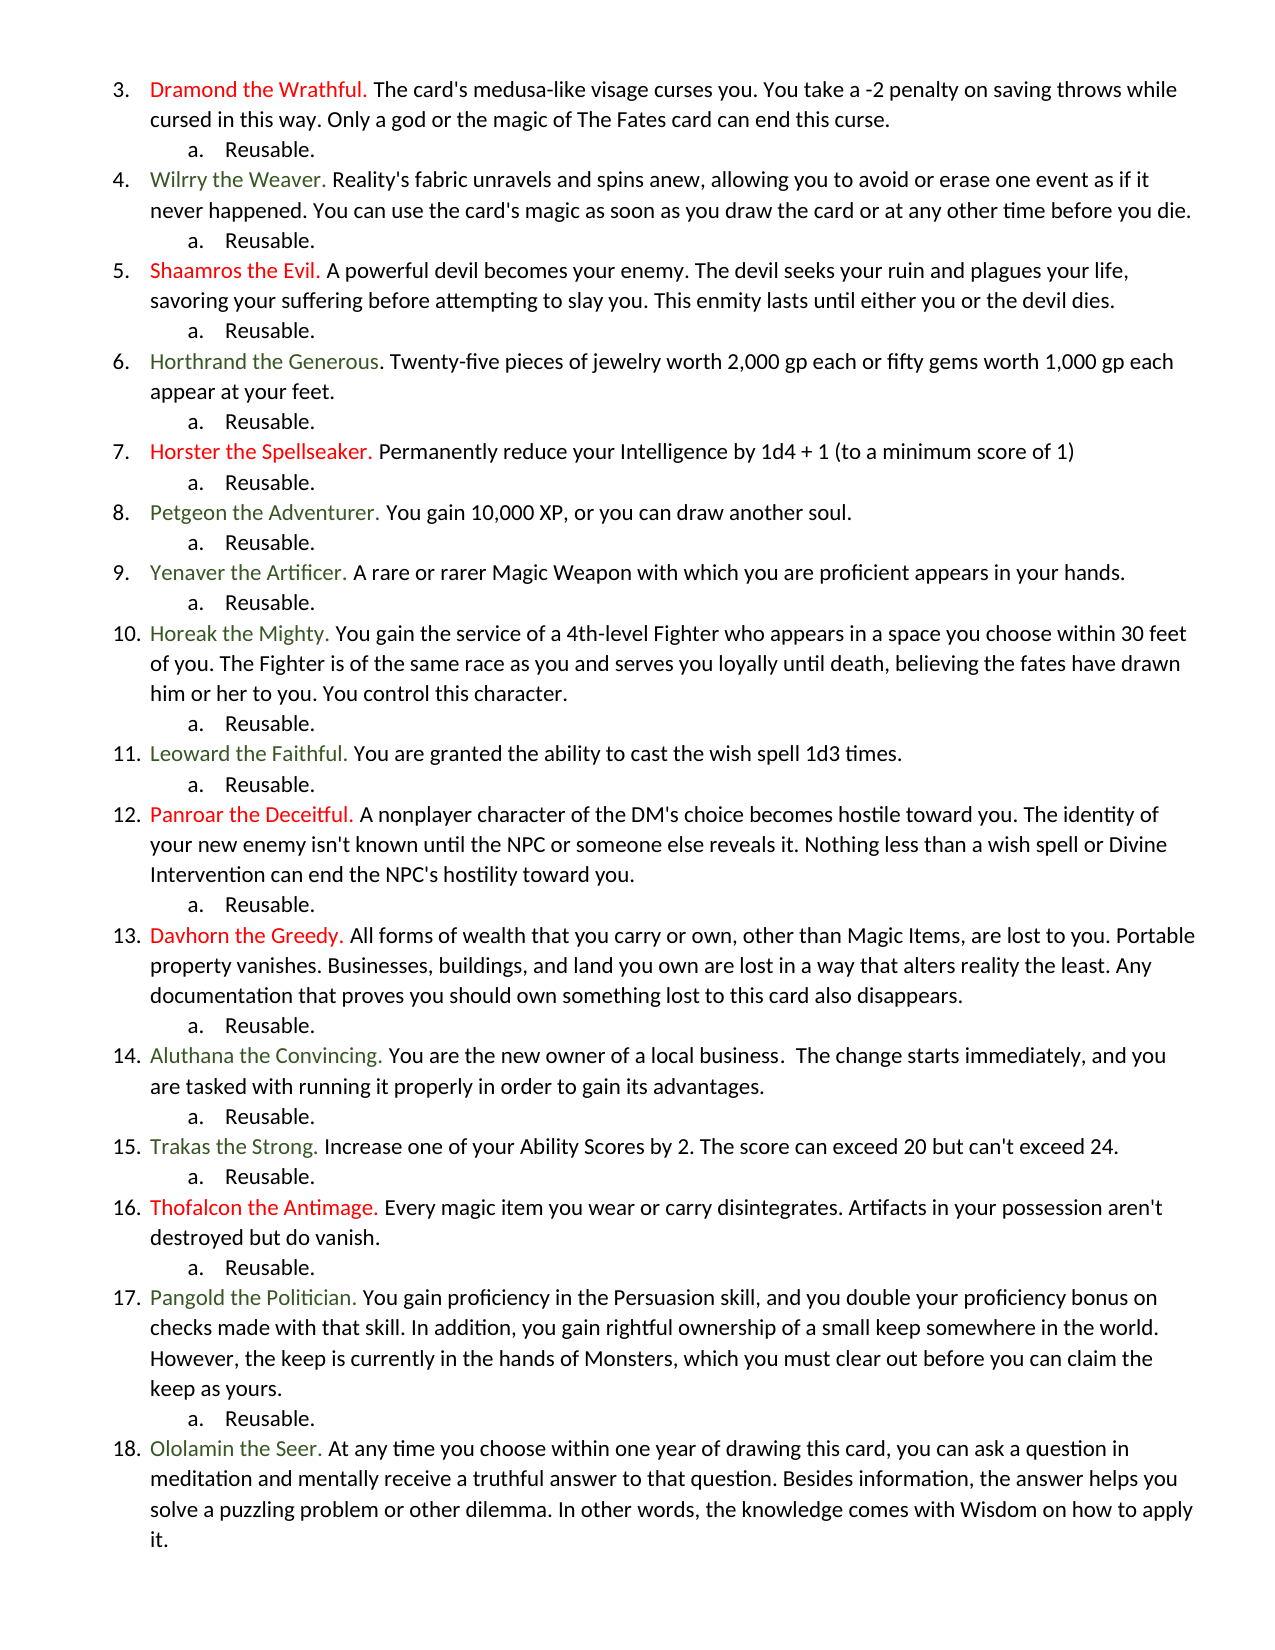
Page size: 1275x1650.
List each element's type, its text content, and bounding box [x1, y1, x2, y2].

list Horster the Spellseaker. Permanently reduce your Intelligence by 1d4 + 1 (to a minimum score of 1) [112, 437, 1200, 466]
list Reusable. [187, 1102, 1200, 1130]
list Yenaver the Artificer. A rare or rarer Magic Weapon with which you are proficient appears in your hands. [112, 558, 1200, 586]
list Panroar the Deceitful. A nonplayer character of the DM's choice becomes hostile toward you. The identity of your new enemy isn't known until the NPC or someone else reveals it. Nothing less than a wish spell or Divine Intervention can end the NPC's hostility toward you. [112, 800, 1200, 888]
list Wilrry the Weaver. Reality's fabric unravels and spins anew, allowing you to avoid or erase one event as if it never happened. You can use the card's magic as soon as you draw the card or at any other time before you die. [112, 166, 1200, 224]
list Trakas the Strong. Increase one of your Ability Scores by 2. The score can exceed 20 but can't exceed 24. [112, 1132, 1200, 1160]
list Petgeon the Adventurer. You gain 10,000 XP, or you can draw another soul. [112, 498, 1200, 526]
list Reusable. [187, 226, 1200, 254]
list Reusable. [187, 135, 1200, 163]
list Reusable. [187, 709, 1200, 737]
list Aluthana the Convincing. You are the new owner of a local business. The change starts immediately, and you are tasked with running it properly in order to gain its advantages. [112, 1042, 1200, 1100]
list Reusable. [187, 317, 1200, 345]
list Pangold the Politician. You gain proficiency in the Persuasion skill, and you double your proficiency bonus on checks made with that skill. In addition, you gain rightful ownership of a small keep somewhere in the world. However, the keep is currently in the hands of Monsters, which you must clear out before you can claim the keep as yours. [112, 1283, 1200, 1402]
list Ololamin the Seer. At any time you choose within one year of drawing this card, you can ask a question in meditation and mentally receive a truthful answer to that question. Besides information, the answer helps you solve a puzzling problem or other dilemma. In other words, the knowledge comes with Wisdom on how to apply it. [112, 1434, 1200, 1553]
list Dramond the Wrathful. The card's medusa-like visage curses you. You take a -2 penalty on saving throws while cursed in this way. Only a god or the magic of The Fates card can end this curse. [112, 75, 1200, 133]
list Reusable. [187, 1011, 1200, 1039]
list Reusable. [187, 528, 1200, 556]
list Reusable. [187, 1404, 1200, 1432]
list Horthrand the Generous. Twenty-five pieces of jewelry worth 2,000 gp each or fifty gems worth 1,000 gp each appear at your feet. [112, 347, 1200, 405]
list Shaamros the Evil. A powerful devil becomes your enemy. The devil seeks your ruin and plagues your life, savoring your suffering before attempting to slay you. This enmity lasts until either you or the devil dies. [112, 256, 1200, 314]
list Reusable. [187, 770, 1200, 798]
list Reusable. [187, 891, 1200, 919]
list Horeak the Mighty. You gain the service of a 4th-level Fighter who appears in a space you choose within 30 feet of you. The Fighter is of the same race as you and serves you loyally until death, believing the fates have drawn him or her to you. You control this character. [112, 619, 1200, 707]
list Reusable. [187, 1162, 1200, 1191]
list Reusable. [187, 468, 1200, 496]
list Reusable. [187, 407, 1200, 435]
list Reusable. [187, 1253, 1200, 1281]
list Thofalcon the Antimage. Every magic item you wear or carry disintegrates. Artifacts in your possession aren't destroyed but do vanish. [112, 1193, 1200, 1251]
list Davhorn the Greedy. All forms of wealth that you carry or own, other than Magic Items, are lost to you. Portable property vanishes. Businesses, buildings, and land you own are lost in a way that alters reality the least. Any documentation that proves you should own something lost to this card also disappears. [112, 921, 1200, 1009]
list Reusable. [187, 588, 1200, 617]
list Leoward the Faithful. You are granted the ability to cast the wish spell 1d3 times. [112, 739, 1200, 768]
